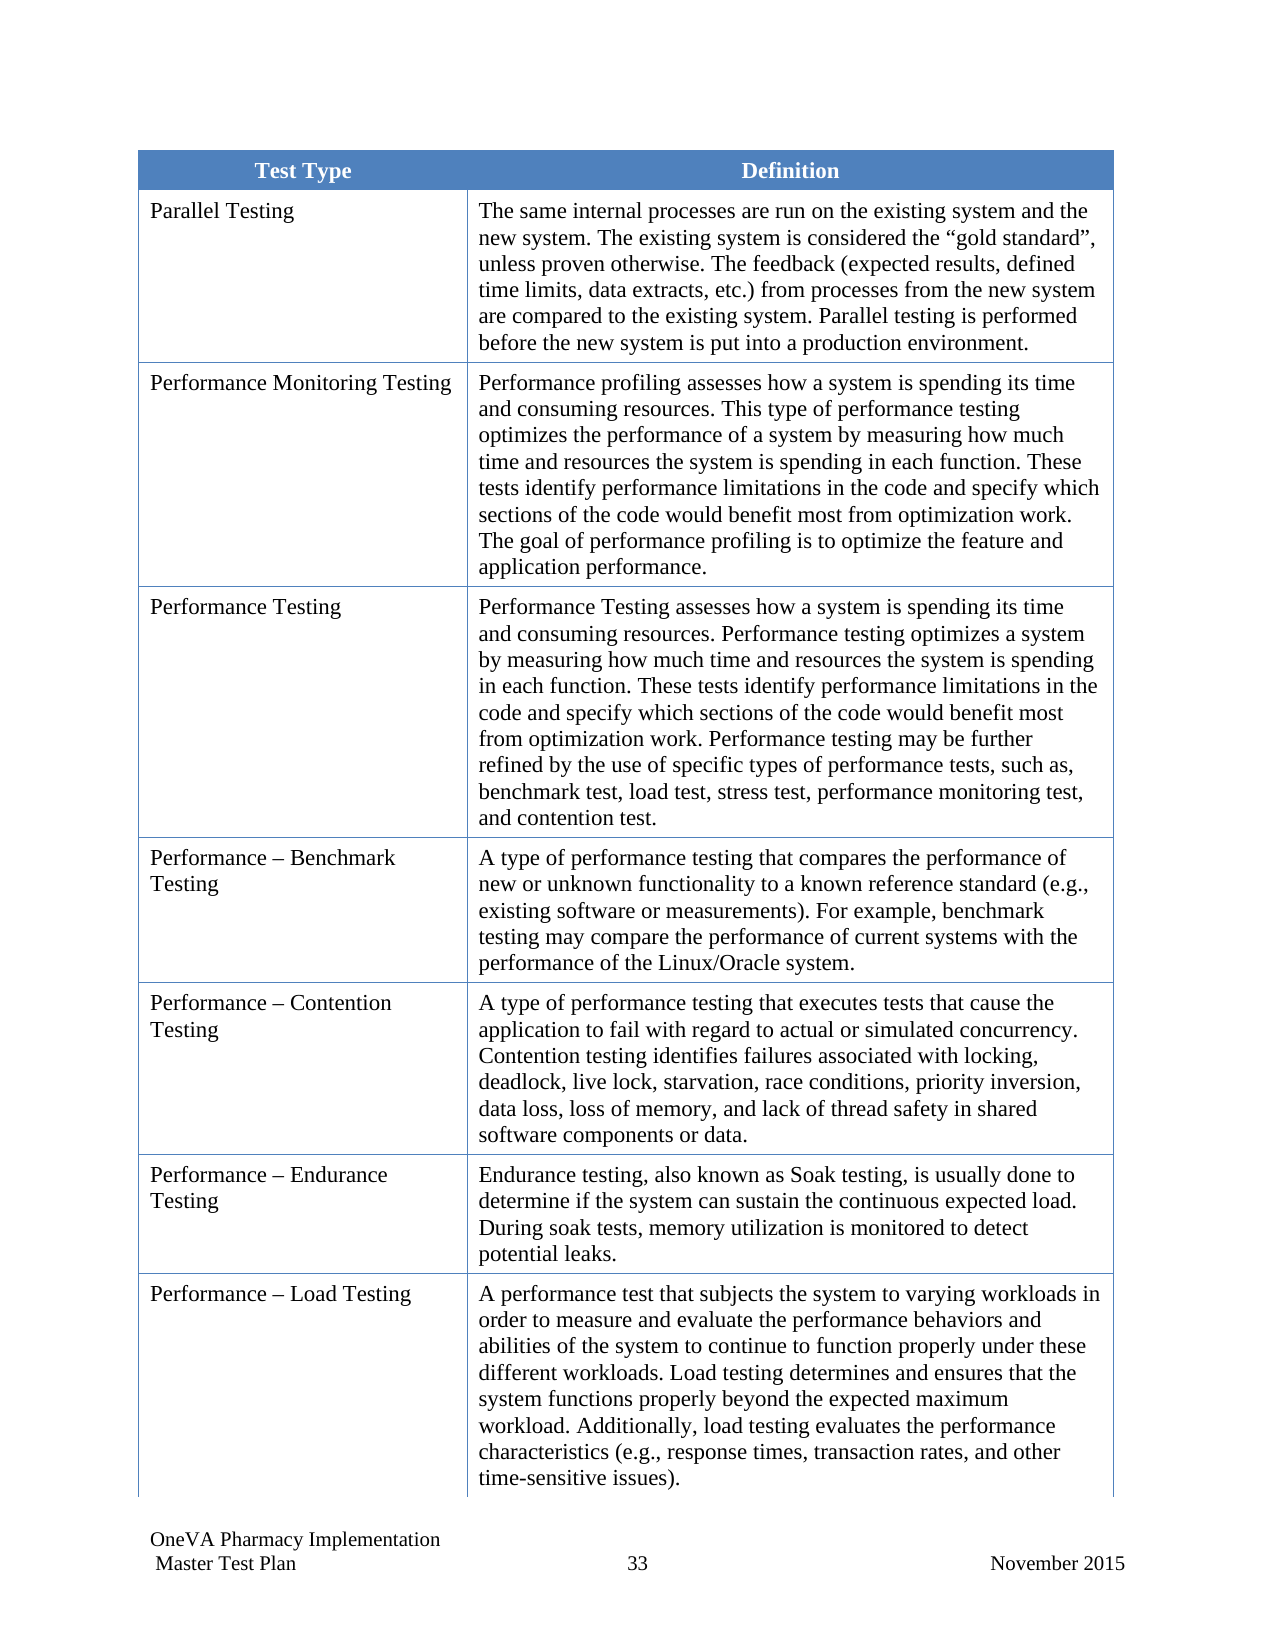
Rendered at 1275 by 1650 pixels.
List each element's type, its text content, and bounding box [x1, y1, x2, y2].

table_cell Parallel Testing [139, 190, 467, 362]
table_cell Performance Testing [139, 587, 467, 837]
table_cell Performance – Benchmark Testing [139, 838, 467, 982]
table_cell A performance test that subjects the system to varying workloads in order to measure and evaluate the performance behaviors and abilities of the system to continue to function properly under these different workloads. Load testing determines and ensures that the system functions properly beyond the expected maximum workload. Additionally, load testing evaluates the performance characteristics (e.g., response times, transaction rates, and other time-sensitive issues). [468, 1274, 1113, 1497]
table_cell Performance Testing assesses how a system is spending its time and consuming resources. Performance testing optimizes a system by measuring how much time and resources the system is spending in each function. These tests identify performance limitations in the code and specify which sections of the code would benefit most from optimization work. Performance testing may be further refined by the use of specific types of performance tests, such as, benchmark test, load test, stress test, performance monitoring test, and contention test. [468, 587, 1113, 837]
table_cell Performance profiling assesses how a system is spending its time and consuming resources. This type of performance testing optimizes the performance of a system by measuring how much time and resources the system is spending in each function. These tests identify performance limitations in the code and specify which sections of the code would benefit most from optimization work. The goal of performance profiling is to optimize the feature and application performance. [468, 363, 1113, 586]
table_cell A type of performance testing that compares the performance of new or unknown functionality to a known reference standard (e.g., existing software or measurements). For example, benchmark testing may compare the performance of current systems with the performance of the Linux/Oracle system. [468, 838, 1113, 982]
table_cell Endurance testing, also known as Soak testing, is usually done to determine if the system can sustain the continuous expected load. During soak tests, memory utilization is monitored to detect potential leaks. [468, 1155, 1113, 1273]
table_cell Performance – Load Testing [139, 1274, 467, 1497]
table_header Test Type [139, 151, 467, 190]
table_cell Performance – Endurance Testing [139, 1155, 467, 1273]
table_cell A type of performance testing that executes tests that cause the application to fail with regard to actual or simulated concurrency. Contention testing identifies failures associated with locking, deadlock, live lock, starvation, race conditions, priority inversion, data loss, loss of memory, and lack of thread safety in shared software components or data. [468, 983, 1113, 1154]
table_cell Performance Monitoring Testing [139, 363, 467, 586]
table_cell Performance – Contention Testing [139, 983, 467, 1154]
table_header Definition [468, 151, 1113, 190]
table_cell The same internal processes are run on the existing system and the new system. The existing system is considered the “gold standard”, unless proven otherwise. The feedback (expected results, defined time limits, data extracts, etc.) from processes from the new system are compared to the existing system. Parallel testing is performed before the new system is put into a production environment. [468, 190, 1113, 362]
